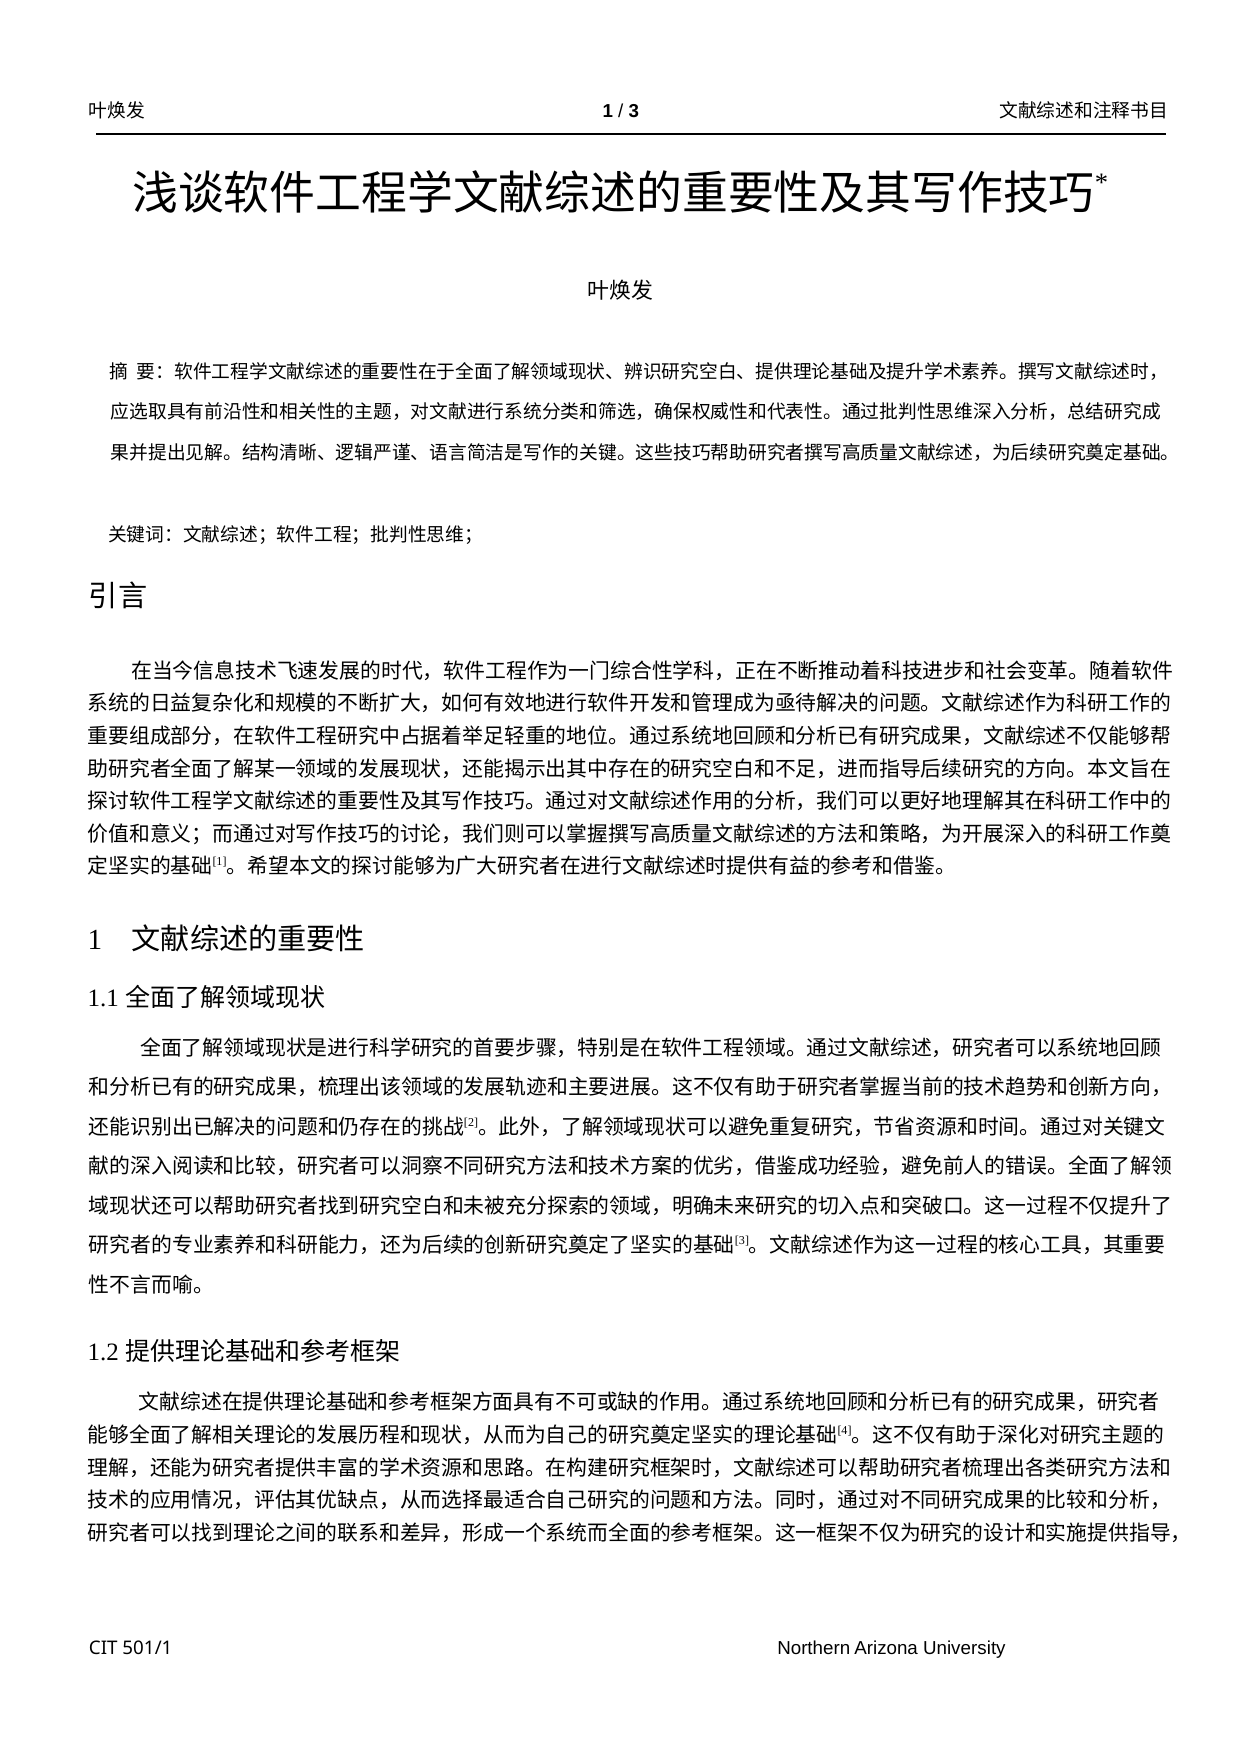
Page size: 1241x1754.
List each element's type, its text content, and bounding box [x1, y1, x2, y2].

subtitle 文献综述的重要性 [87, 916, 1173, 958]
text 关键词：文献综述；软件工程；批判性思维； [87, 520, 604, 547]
text 叶焕发 [89, 273, 1152, 305]
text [87, 1386, 1173, 1546]
text 1.1 全面了解领域现状 [87, 977, 1173, 1014]
text 引言 [89, 572, 604, 614]
text 在当今信息技术飞速发展的时代，软件工程作为一门综合性学科，正在不断推动着科技进步和社会变革。随着软件系统的日益复杂化和规模的不断扩大，如何有效地进行软件开发和管理成为亟待解决的问题。文献综述作为科研工作的重要组成部分，在软件工程研究中占据着举足轻重的地位。通过系统地回顾和分析已有研究成果，文献综述不仅能够帮助研究者全面了解某一领域的发展现状，还能揭示出其中存在的研究空白和不足，进而指导后续研究的方向。本文旨在探讨软件工程学文献综述的重要性及其写作技巧。通过对文献综述作用的分析，我们可以更好地理解其在科研工作中的价值和意义；而通过对写作技巧的讨论，我们则可以掌握撰写高质量文献综述的方法和策略，为开展深入的科研工作奠定坚实的基础[1]。希望本文的探讨能够为广大研究者在进行文献综述时提供有益的参考和借鉴。 [87, 654, 1173, 880]
text 摘 要：软件工程学文献综述的重要性在于全面了解领域现状、辨识研究空白、提供理论基础及提升学术素养。撰写文献综述时，应选取具有前沿性和相关性的主题，对文献进行系统分类和筛选，确保权威性和代表性。通过批判性思维深入分析，总结研究成果并提出见解。结构清晰、逻辑严谨、语言简洁是写作的关键。这些技巧帮助研究者撰写高质量文献综述，为后续研究奠定基础。 [109, 357, 1173, 505]
text 浅谈软件工程学文献综述的重要性及其写作技巧* [89, 156, 1151, 223]
text 全面了解领域现状是进行科学研究的首要步骤，特别是在软件工程领域。通过文献综述，研究者可以系统地回顾和分析已有的研究成果，梳理出该领域的发展轨迹和主要进展。这不仅有助于研究者掌握当前的技术趋势和创新方向，还能识别出已解决的问题和仍存在的挑战[2]。此外，了解领域现状可以避免重复研究，节省资源和时间。通过对关键文献的深入阅读和比较，研究者可以洞察不同研究方法和技术方案的优劣，借鉴成功经验，避免前人的错误。全面了解领域现状还可以帮助研究者找到研究空白和未被充分探索的领域，明确未来研究的切入点和突破口。这一过程不仅提升了研究者的专业素养和科研能力，还为后续的创新研究奠定了坚实的基础[3]。文献综述作为这一过程的核心工具，其重要性不言而喻。 [89, 1031, 1173, 1298]
text 1.2 提供理论基础和参考框架 [87, 1332, 1173, 1368]
